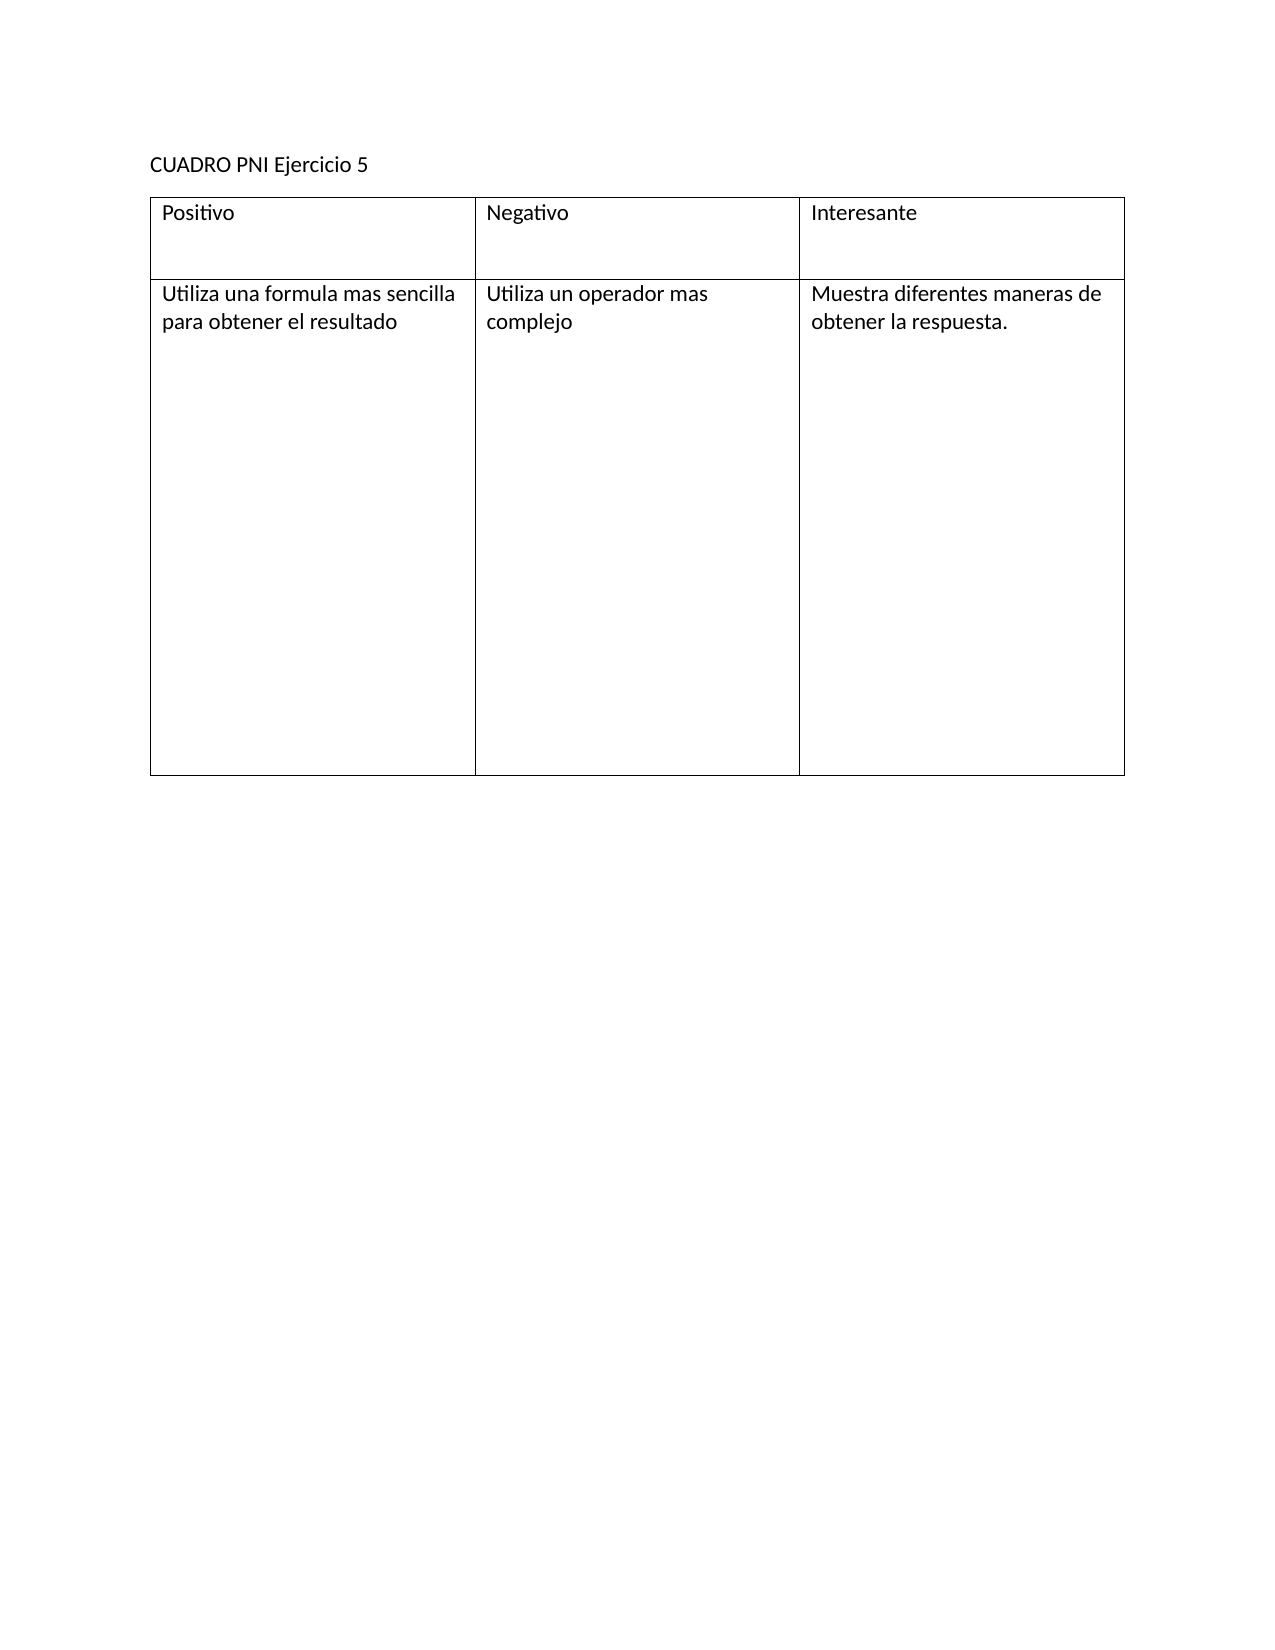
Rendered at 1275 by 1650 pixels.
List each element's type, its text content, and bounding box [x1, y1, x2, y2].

table_header Negativo [476, 198, 799, 278]
table_header Positivo [151, 198, 475, 278]
table_header Interesante [800, 198, 1124, 278]
table_cell Muestra diferentes maneras de obtener la respuesta. [800, 280, 1124, 775]
table_cell Utiliza una formula mas sencilla para obtener el resultado [151, 280, 475, 775]
table_cell Utiliza un operador mas complejo [476, 280, 799, 775]
text CUADRO PNI Ejercicio 5 [150, 150, 1125, 178]
